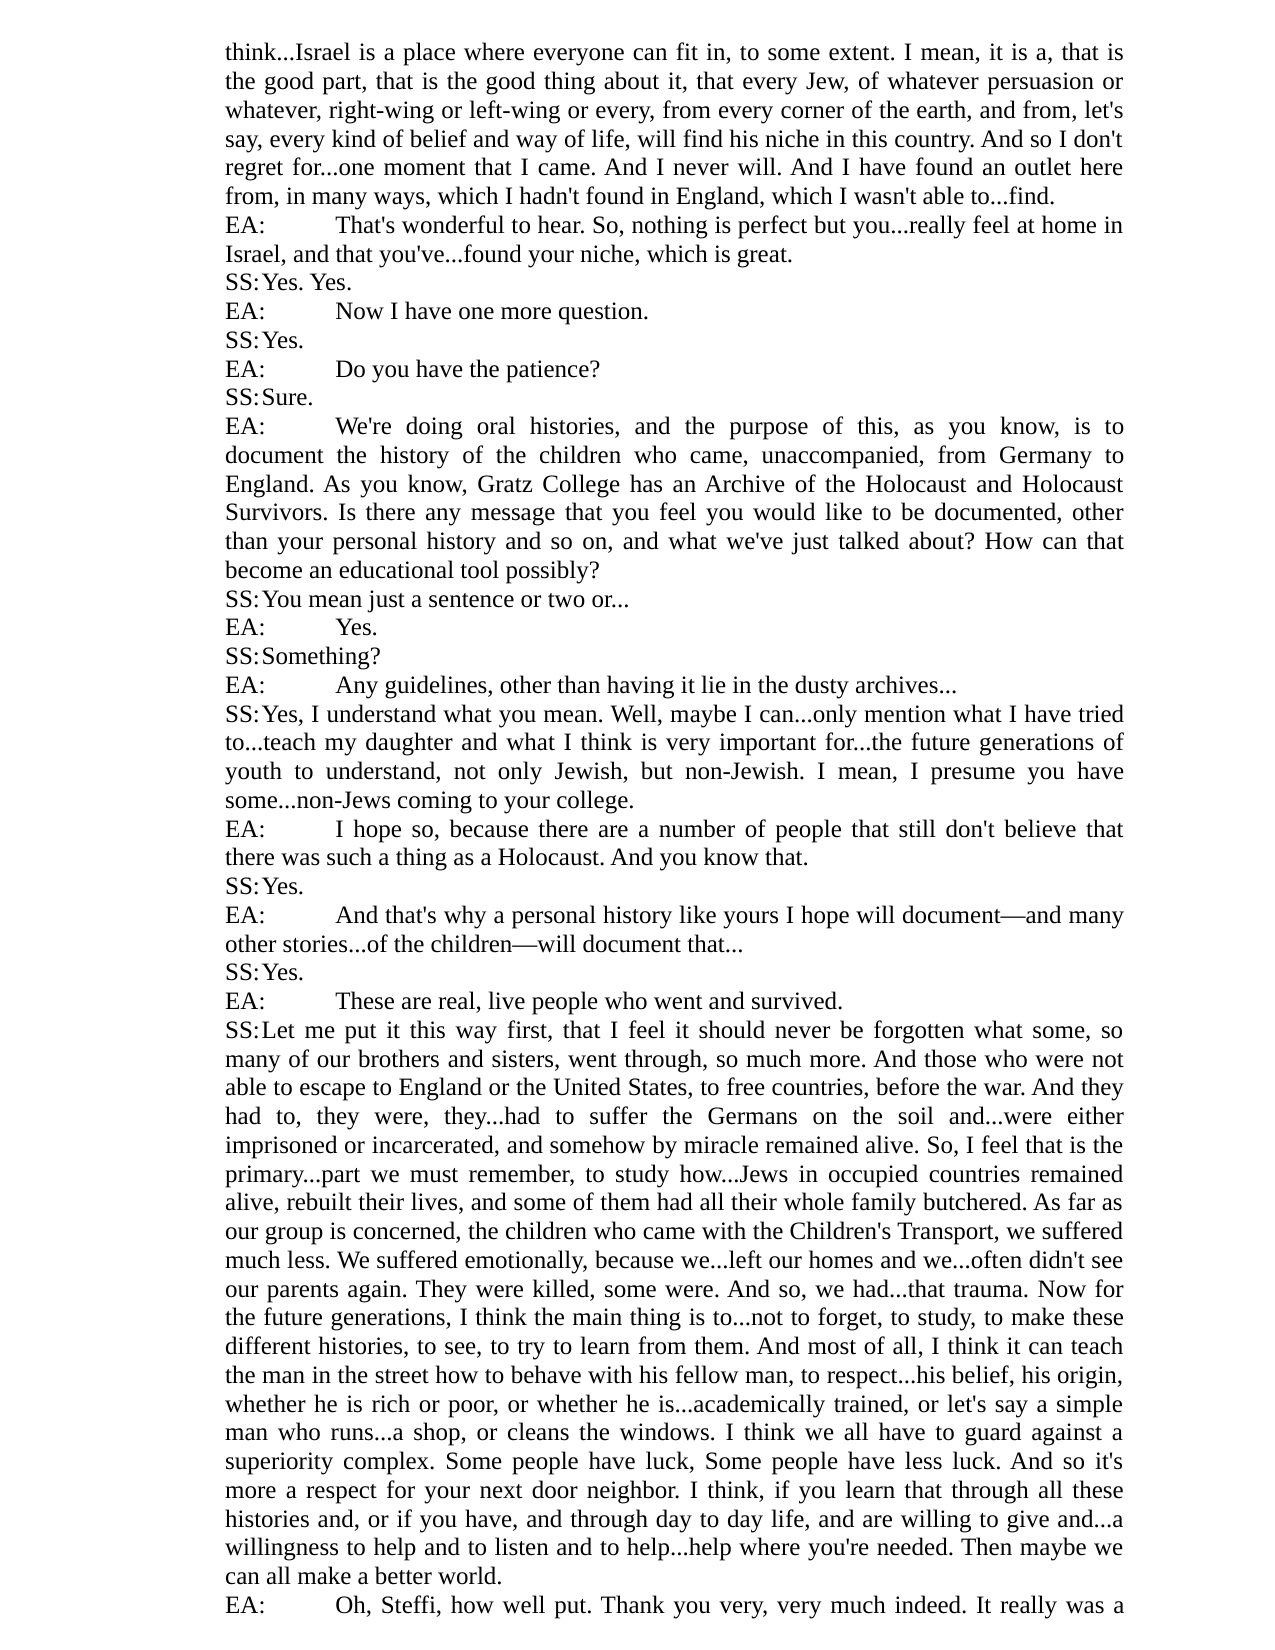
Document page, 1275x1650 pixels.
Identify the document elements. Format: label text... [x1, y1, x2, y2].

text SS: Sure. [225, 382, 1125, 411]
text EA: Now I have one more question. [225, 296, 1125, 325]
text SS: Yes, I understand what you mean. Well, maybe I can...only mention what I have tried to...teach my daughter and what I think is very important for...the future generations of youth to understand, not only Jewish, but non-Jewish. I mean, I presume you have some...non-Jews coming to your college. [225, 699, 1125, 814]
text SS: Yes. [225, 871, 1125, 900]
text SS: Yes. [225, 325, 1125, 354]
text SS: You mean just a sentence or two or... [225, 584, 1125, 612]
text EA: That's wonderful to hear. So, nothing is perfect but you...really feel at home in Israel, and that you've...found your niche, which is great. [225, 210, 1125, 267]
text SS: Something? [225, 641, 1125, 670]
text EA: Do you have the patience? [225, 354, 1125, 382]
text EA: Yes. [225, 612, 1125, 641]
text EA: We're doing oral histories, and the purpose of this, as you know, is to document the history of the children who came, unaccompanied, from Germany to England. As you know, Gratz College has an Archive of the Holocaust and Holocaust Survivors. Is there any message that you feel you would like to be documented, other than your personal history and so on, and what we've just talked about? How can that become an educational tool possibly? [225, 411, 1125, 584]
text EA: These are real, live people who went and survived. [225, 986, 1125, 1015]
text SS: Let me put it this way first, that I feel it should never be forgotten what some, so many of our brothers and sisters, went through, so much more. And those who were not able to escape to England or the United States, to free countries, before the war. And they had to, they were, they...had to suffer the Germans on the soil and...were either imprisoned or incarcerated, and somehow by miracle remained alive. So, I feel that is the primary...part we must remember, to study how...Jews in occupied countries remained alive, rebuilt their lives, and some of them had all their whole family butchered. As far as our group is concerned, the children who came with the Children's Transport, we suffered much less. We suffered emotionally, because we...left our homes and we...often didn't see our parents again. They were killed, some were. And so, we had...that trauma. Now for the future generations, I think the main thing is to...not to forget, to study, to make these different histories, to see, to try to learn from them. And most of all, I think it can teach the man in the street how to behave with his fellow man, to respect...his belief, his origin, whether he is rich or poor, or whether he is...academically trained, or let's say a simple man who runs...a shop, or cleans the windows. I think we all have to guard against a superiority complex. Some people have luck, Some people have less luck. And so it's more a respect for your next door neighbor. I think, if you learn that through all these histories and, or if you have, and through day to day life, and are willing to give and...a willingness to help and to listen and to help...help where you're needed. Then maybe we can all make a better world. [225, 1015, 1125, 1590]
text EA: Any guidelines, other than having it lie in the dusty archives... [225, 670, 1125, 699]
text SS: Yes. [225, 957, 1125, 986]
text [225, 37, 1125, 210]
text EA: I hope so, because there are a number of people that still don't believe that there was such a thing as a Holocaust. And you know that. [225, 814, 1125, 871]
text EA: And that's why a personal history like yours I hope will document—and many other stories...of the children—will document that... [225, 900, 1125, 957]
text SS: Yes. Yes. [225, 267, 1125, 296]
